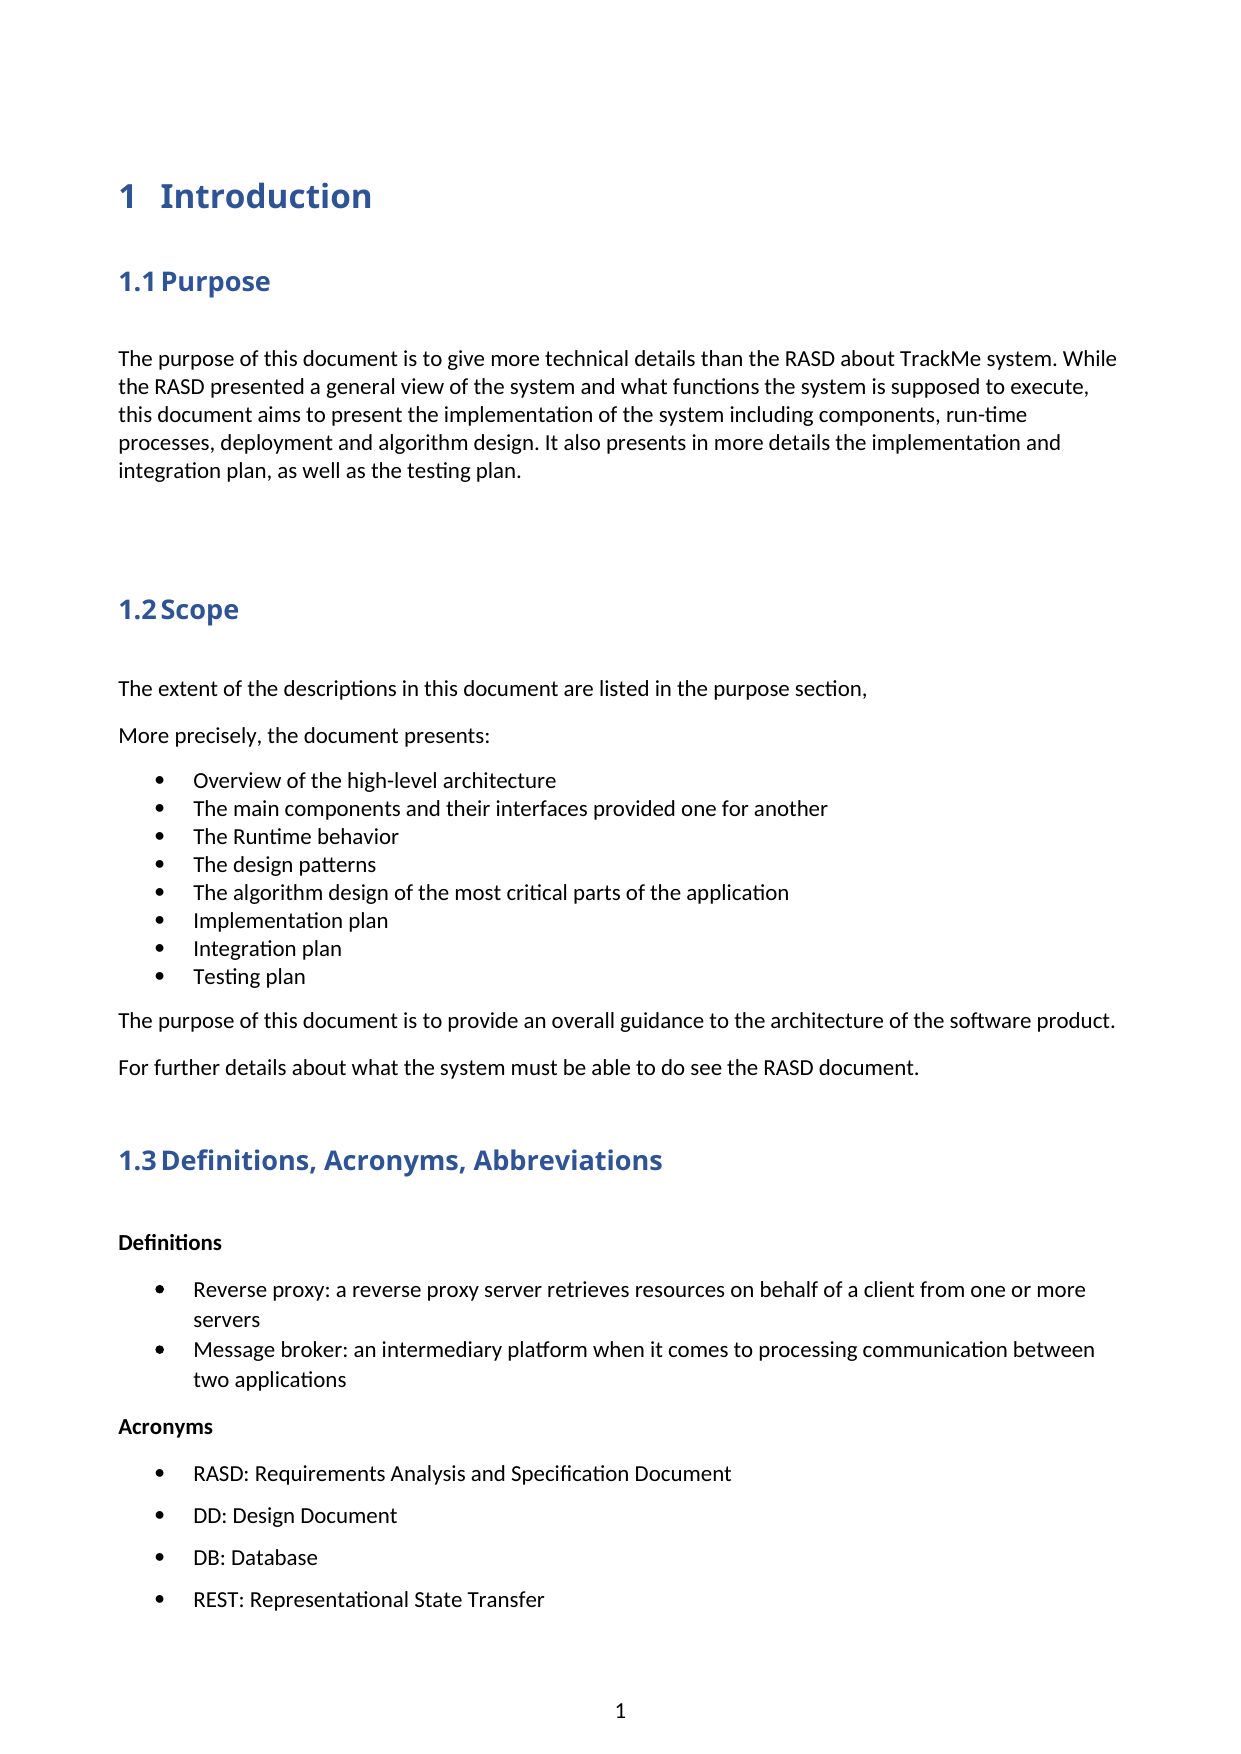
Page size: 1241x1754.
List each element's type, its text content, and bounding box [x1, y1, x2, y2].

list Implementation plan [156, 906, 1122, 934]
list Testing plan [156, 962, 1122, 990]
text Acronyms [118, 1412, 1122, 1440]
list Message broker: an intermediary platform when it comes to processing communication between two applications [156, 1335, 1122, 1393]
text More precisely, the document presents: [118, 721, 1122, 749]
text The purpose of this document is to provide an overall guidance to the architecture of the software product. [118, 1007, 1122, 1034]
list The design patterns [156, 850, 1122, 878]
text For further details about what the system must be able to do see the RASD document. [118, 1053, 1122, 1081]
text The purpose of this document is to give more technical details than the RASD about TrackMe system. While the RASD presented a general view of the system and what functions the system is supposed to execute, this document aims to present the implementation of the system including components, run-time processes, deployment and algorithm design. It also presents in more details the implementation and integration plan, as well as the testing plan. [118, 344, 1122, 484]
subtitle Scope [118, 590, 1122, 627]
list The main components and their interfaces provided one for another [156, 794, 1122, 822]
list DB: Database [156, 1543, 1122, 1571]
list Reverse proxy: a reverse proxy server retrieves resources on behalf of a client from one or more servers [156, 1275, 1122, 1333]
list REST: Representational State Transfer [156, 1585, 1122, 1613]
text Definitions [118, 1228, 1122, 1256]
list The algorithm design of the most critical parts of the application [156, 878, 1122, 906]
list Integration plan [156, 934, 1122, 962]
subtitle Purpose [118, 263, 1122, 299]
subtitle Introduction [118, 173, 1122, 218]
list Overview of the high-level architecture [156, 766, 1122, 794]
subtitle Definitions, Acronyms, Abbreviations [118, 1141, 1122, 1178]
list DD: Design Document [156, 1501, 1122, 1529]
list RASD: Requirements Analysis and Specification Document [156, 1459, 1122, 1487]
list The Runtime behavior [156, 822, 1122, 850]
text The extent of the descriptions in this document are listed in the purpose section, [118, 674, 1122, 702]
